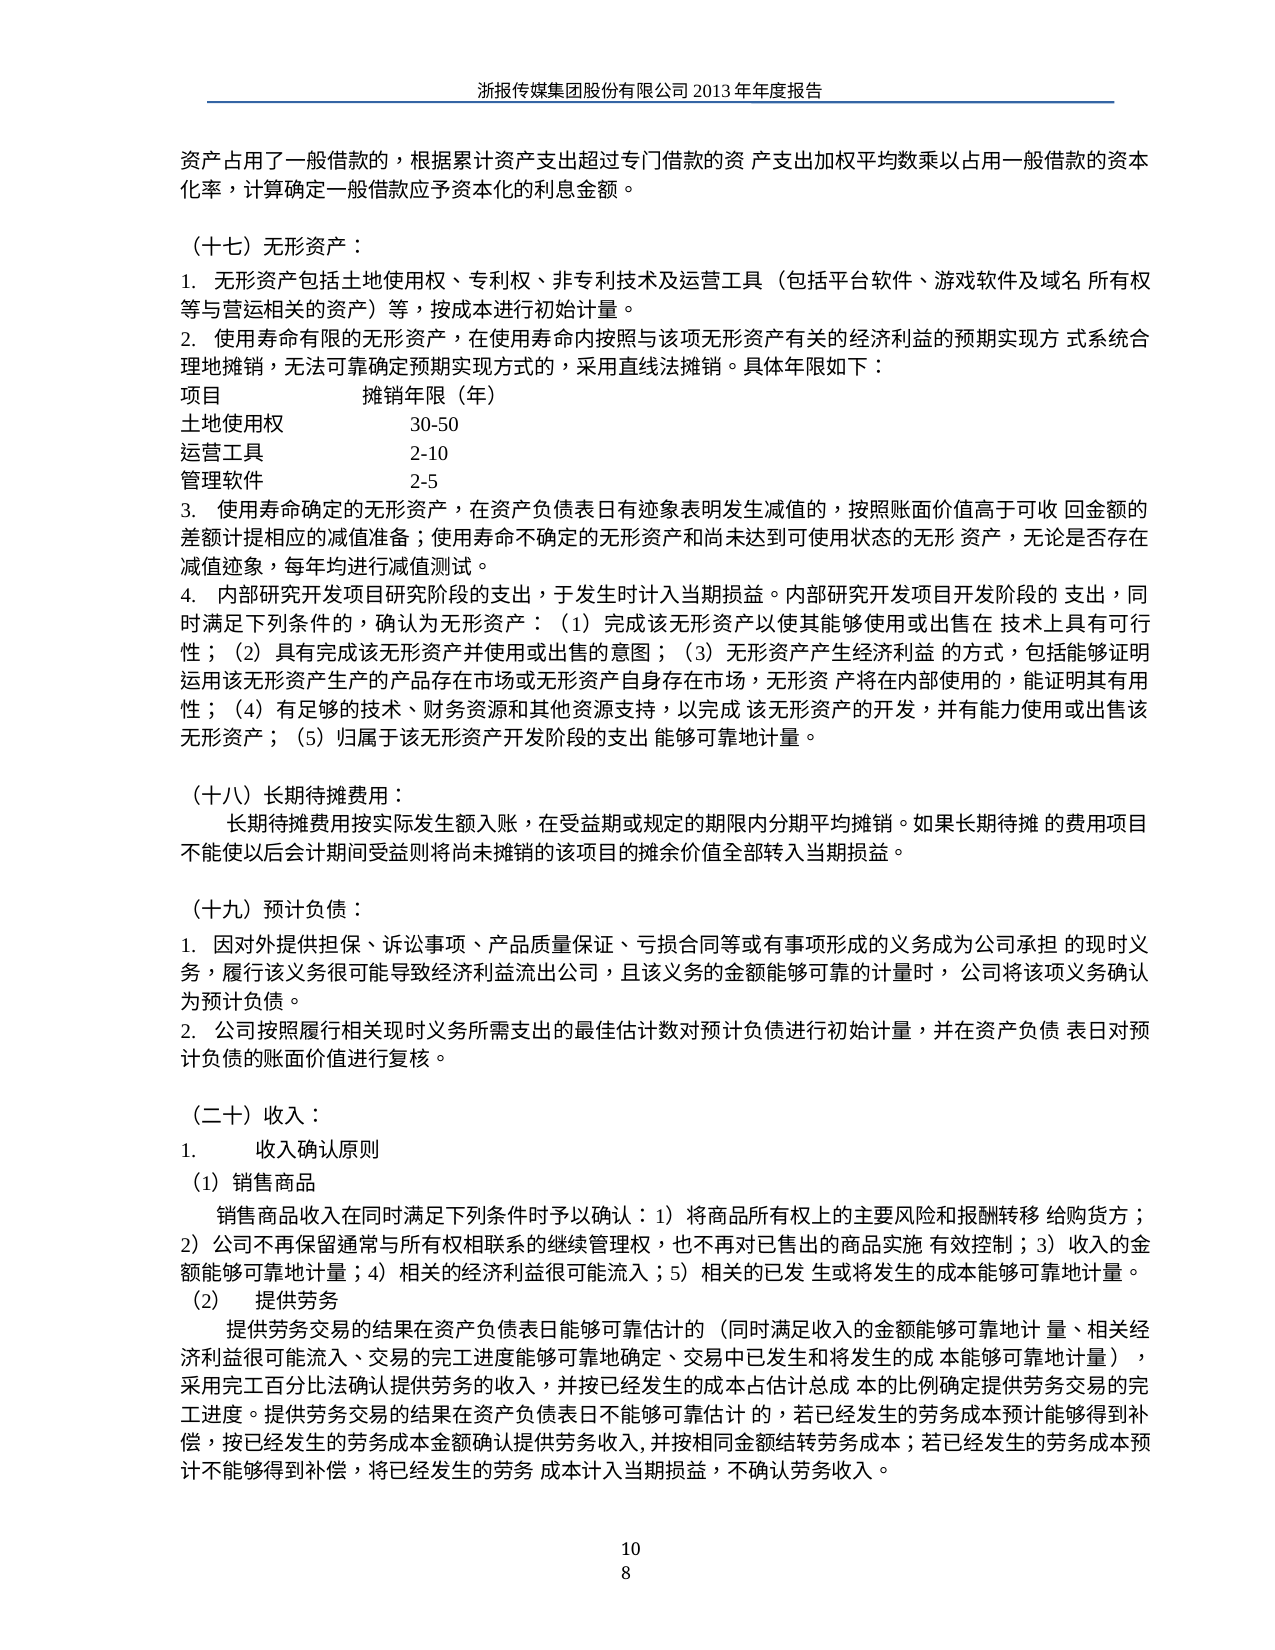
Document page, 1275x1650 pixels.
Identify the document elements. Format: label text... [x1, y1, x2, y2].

text （十七）无形资产： [180, 232, 1152, 261]
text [180, 146, 1152, 203]
text （2） 提供劳务 [180, 1286, 1152, 1315]
list 内部研究开发项目研究阶段的支出，于发生时计入当期损益。内部研究开发项目开发阶段的 支出，同时满足下列条件的，确认为无形资产：（1）完成该无形资产以使其能够使用或出售在 技术上具有可行性；（2）具有完成该无形资产并使用或出售的意图；（3）无形资产产生经济利益 的方式，包括能够证明运用该无形资产生产的产品存在市场或无形资产自身存在市场，无形资 产将在内部使用的，能证明其有用性；（4）有足够的技术、财务资源和其他资源支持，以完成 该无形资产的开发，并有能力使用或出售该无形资产；（5）归属于该无形资产开发阶段的支出 能够可靠地计量。 [180, 580, 1152, 751]
list 因对外提供担保、诉讼事项、产品质量保证、亏损合同等或有事项形成的义务成为公司承担 的现时义务，履行该义务很可能导致经济利益流出公司，且该义务的金额能够可靠的计量时， 公司将该项义务确认为预计负债。 [180, 929, 1152, 1015]
list 使用寿命有限的无形资产，在使用寿命内按照与该项无形资产有关的经济利益的预期实现方 式系统合理地摊销，无法可靠确定预期实现方式的，采用直线法摊销。具体年限如下： [180, 323, 1152, 380]
text 项目 摊销年限（年） [180, 380, 1152, 409]
text 管理软件 2-5 [180, 466, 1152, 494]
list 收入确认原则 [180, 1135, 1152, 1163]
text 土地使用权 30-50 [180, 409, 1152, 437]
text 销售商品收入在同时满足下列条件时予以确认：1）将商品所有权上的主要风险和报酬转移 给购货方；2）公司不再保留通常与所有权相联系的继续管理权，也不再对已售出的商品实施 有效控制；3）收入的金额能够可靠地计量；4）相关的经济利益很可能流入；5）相关的已发 生或将发生的成本能够可靠地计量。 [180, 1201, 1152, 1286]
list 公司按照履行相关现时义务所需支出的最佳估计数对预计负债进行初始计量，并在资产负债 表日对预计负债的账面价值进行复核。 [180, 1015, 1152, 1072]
text 提供劳务交易的结果在资产负债表日能够可靠估计的（同时满足收入的金额能够可靠地计 量、相关经济利益很可能流入、交易的完工进度能够可靠地确定、交易中已发生和将发生的成 本能够可靠地计量），采用完工百分比法确认提供劳务的收入，并按已经发生的成本占估计总成 本的比例确定提供劳务交易的完工进度。提供劳务交易的结果在资产负债表日不能够可靠估计 的，若已经发生的劳务成本预计能够得到补偿，按已经发生的劳务成本金额确认提供劳务收入, 并按相同金额结转劳务成本；若已经发生的劳务成本预计不能够得到补偿，将已经发生的劳务 成本计入当期损益，不确认劳务收入。 [180, 1315, 1152, 1485]
text （1）销售商品 [180, 1168, 1152, 1197]
text （二十）收入： [180, 1102, 1152, 1130]
text （十八）长期待摊费用： [180, 780, 1152, 809]
list 无形资产包括土地使用权、专利权、非专利技术及运营工具（包括平台软件、游戏软件及域名 所有权等与营运相关的资产）等，按成本进行初始计量。 [180, 266, 1152, 323]
list 使用寿命确定的无形资产，在资产负债表日有迹象表明发生减值的，按照账面价值高于可收 回金额的差额计提相应的减值准备；使用寿命不确定的无形资产和尚未达到可使用状态的无形 资产，无论是否存在减值迹象，每年均进行减值测试。 [180, 494, 1152, 580]
text （十九）预计负债： [180, 895, 1152, 924]
text 长期待摊费用按实际发生额入账，在受益期或规定的期限内分期平均摊销。如果长期待摊 的费用项目不能使以后会计期间受益则将尚未摊销的该项目的摊余价值全部转入当期损益。 [180, 809, 1152, 866]
text 运营工具 2-10 [180, 437, 1152, 466]
